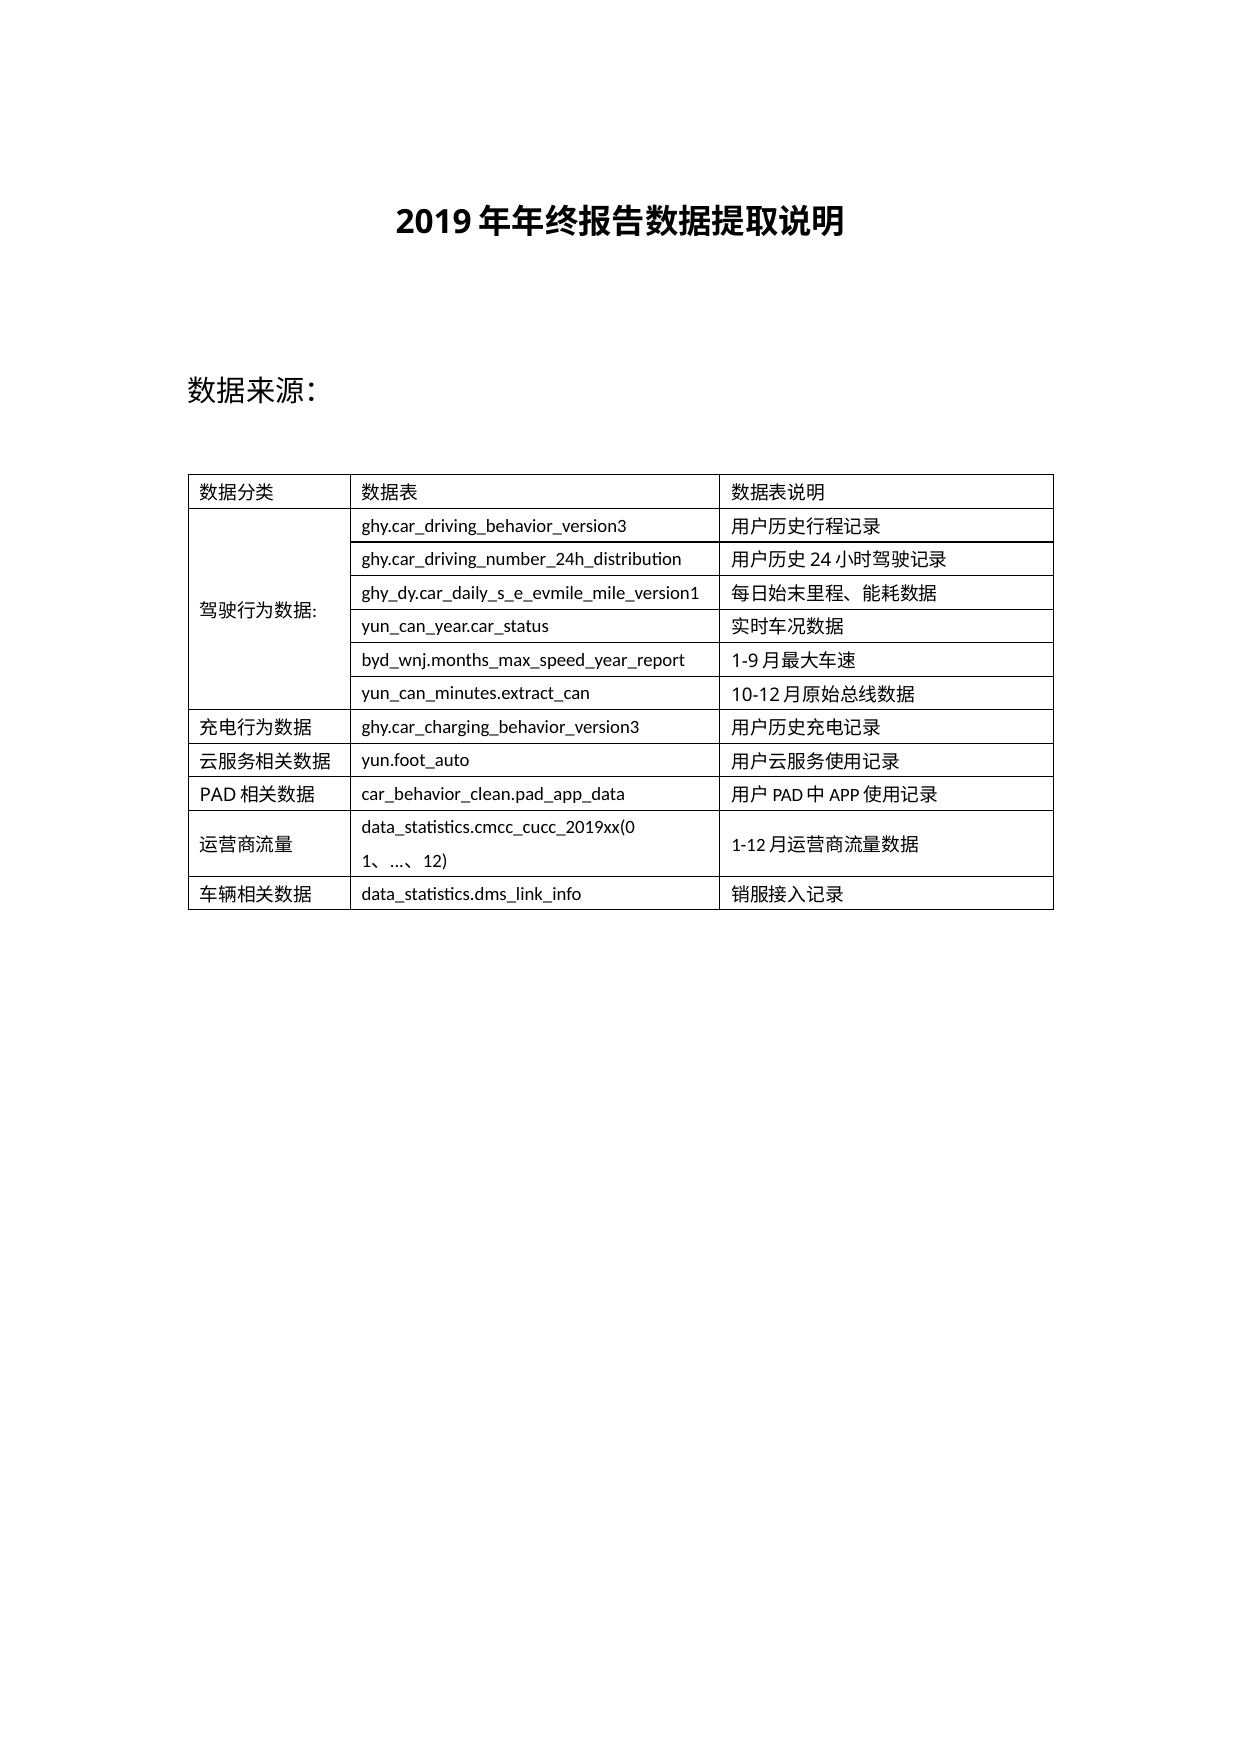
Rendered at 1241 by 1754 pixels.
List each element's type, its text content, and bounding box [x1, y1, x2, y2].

table_cell ghy.car_driving_behavior_version3 [351, 509, 719, 541]
table_cell ghy_dy.car_daily_s_e_evmile_mile_version1 [351, 576, 719, 608]
table_cell 销服接入记录 [720, 877, 1053, 909]
table_cell yun_can_minutes.extract_can [351, 677, 719, 709]
table_cell data_statistics.cmcc_cucc_2019xx(01、...、12) [351, 811, 719, 876]
table_header 数据分类 [189, 475, 350, 508]
table_cell 1-9月最大车速 [720, 643, 1053, 676]
table_cell 用户历史24小时驾驶记录 [720, 543, 1053, 575]
table_cell 1-12月运营商流量数据 [720, 811, 1053, 876]
table_cell 10-12月原始总线数据 [720, 677, 1053, 709]
table_cell 用户云服务使用记录 [720, 744, 1053, 776]
table_cell ghy.car_charging_behavior_version3 [351, 710, 719, 743]
table_cell 云服务相关数据 [189, 744, 350, 776]
table_cell car_behavior_clean.pad_app_data [351, 777, 719, 810]
table_cell 运营商流量 [189, 811, 350, 876]
table_header 数据表说明 [720, 475, 1053, 508]
table_cell data_statistics.dms_link_info [351, 877, 719, 909]
table_cell yun.foot_auto [351, 744, 719, 776]
table_cell 用户历史充电记录 [720, 710, 1053, 743]
table_header 数据表 [351, 475, 719, 508]
table_cell PAD相关数据 [189, 777, 350, 810]
table_cell byd_wnj.months_max_speed_year_report [351, 643, 719, 676]
table_cell 车辆相关数据 [189, 877, 350, 909]
title 2019年年终报告数据提取说明 [187, 187, 1053, 252]
subtitle 数据来源： [187, 356, 1053, 421]
table_cell 用户PAD中APP使用记录 [720, 777, 1053, 810]
table_cell yun_can_year.car_status [351, 610, 719, 642]
table_cell ghy.car_driving_number_24h_distribution [351, 543, 719, 575]
table_cell 驾驶行为数据: [189, 509, 350, 709]
table_cell 每日始末里程、能耗数据 [720, 576, 1053, 608]
table_cell 实时车况数据 [720, 610, 1053, 642]
table_cell 充电行为数据 [189, 710, 350, 743]
table_cell 用户历史行程记录 [720, 509, 1053, 541]
